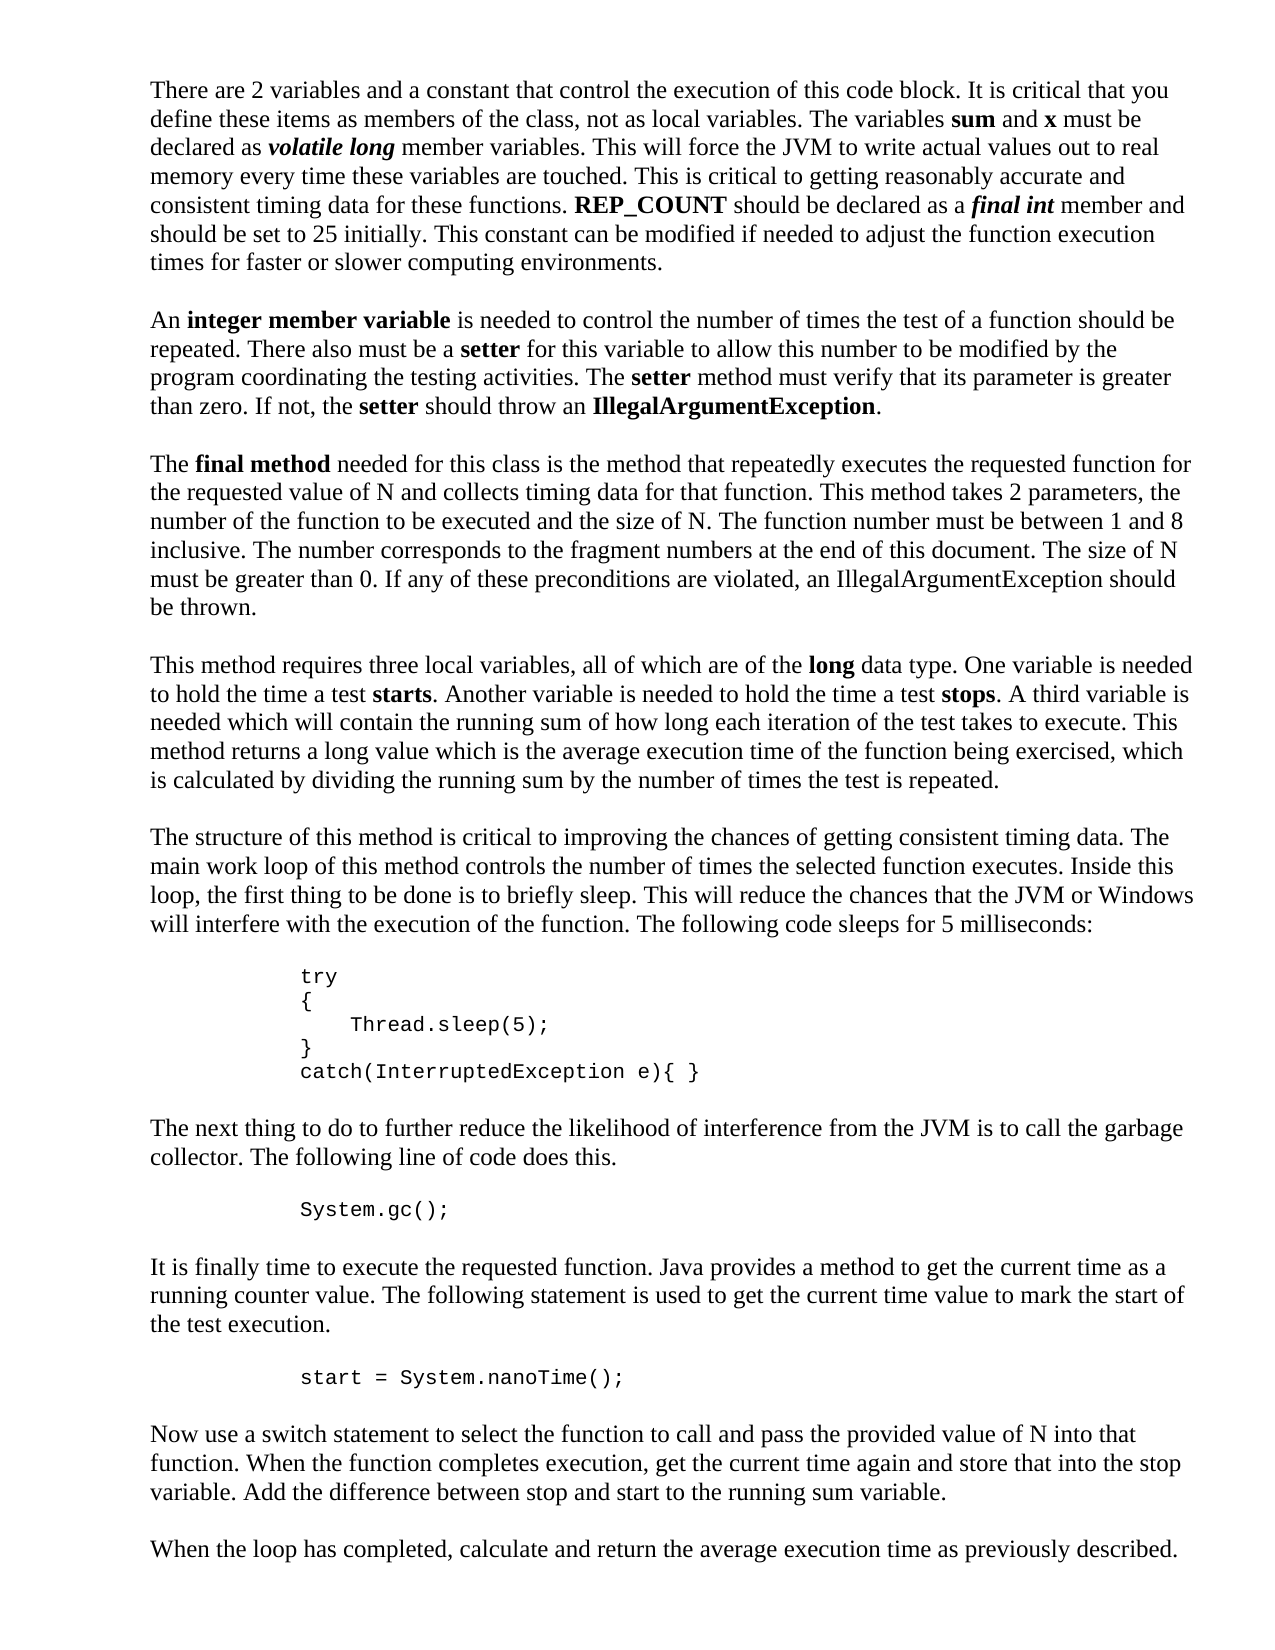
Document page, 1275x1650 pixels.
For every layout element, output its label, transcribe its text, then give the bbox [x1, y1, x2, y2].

text The final method needed for this class is the method that repeatedly executes the requested function for the requested value of N and collects timing data for that function. This method takes 2 parameters, the number of the function to be executed and the size of N. The function number must be between 1 and 8 inclusive. The number corresponds to the fragment numbers at the end of this document. The size of N must be greater than 0. If any of these preconditions are violated, an IllegalArgumentException should be thrown. [150, 449, 1200, 621]
text When the loop has completed, calculate and return the average execution time as previously described. [150, 1534, 1200, 1563]
text This method requires three local variables, all of which are of the long data type. One variable is needed to hold the time a test starts. Another variable is needed to hold the time a test stops. A third variable is needed which will contain the running sum of how long each iteration of the test takes to execute. This method returns a long value which is the average execution time of the function being exercised, which is calculated by dividing the running sum by the number of times the test is repeated. [150, 650, 1200, 794]
text The next thing to do to further reduce the likelihood of interference from the JVM is to call the garbage collector. The following line of code does this. [150, 1113, 1200, 1171]
text Now use a switch statement to select the function to call and pass the provided value of N into that function. When the function completes execution, get the current time again and store that into the stop variable. Add the difference between stop and start to the running sum variable. [150, 1419, 1200, 1506]
text There are 2 variables and a constant that control the execution of this code block. It is critical that you define these items as members of the class, not as local variables. The variables sum and x must be declared as volatile long member variables. This will force the JVM to write actual values out to real memory every time these variables are touched. This is critical to getting reasonably accurate and consistent timing data for these functions. REP_COUNT should be declared as a final int member and should be set to 25 initially. This constant can be modified if needed to adjust the function execution times for faster or slower computing environments. [150, 75, 1200, 276]
text System.gc(); [150, 1199, 1200, 1223]
text An integer member variable is needed to control the number of times the test of a function should be repeated. There also must be a setter for this variable to allow this number to be modified by the program coordinating the testing activities. The setter method must verify that its parameter is greater than zero. If not, the setter should throw an IllegalArgumentException. [150, 305, 1200, 420]
text The structure of this method is critical to improving the chances of getting consistent timing data. The main work loop of this method controls the number of times the selected function executes. Inside this loop, the first thing to be done is to briefly sleep. This will reduce the chances that the JVM or Windows will interfere with the execution of the function. The following code sleeps for 5 milliseconds: [150, 822, 1200, 937]
text start = System.nanoTime(); [150, 1367, 1200, 1391]
text } [150, 1037, 1200, 1061]
text { [150, 990, 1200, 1013]
text try [150, 966, 1200, 990]
text Thread.sleep(5); [150, 1013, 1200, 1037]
text It is finally time to execute the requested function. Java provides a method to get the current time as a running counter value. The following statement is used to get the current time value to mark the start of the test execution. [150, 1252, 1200, 1338]
text catch(InterruptedException e){ } [150, 1061, 1200, 1084]
